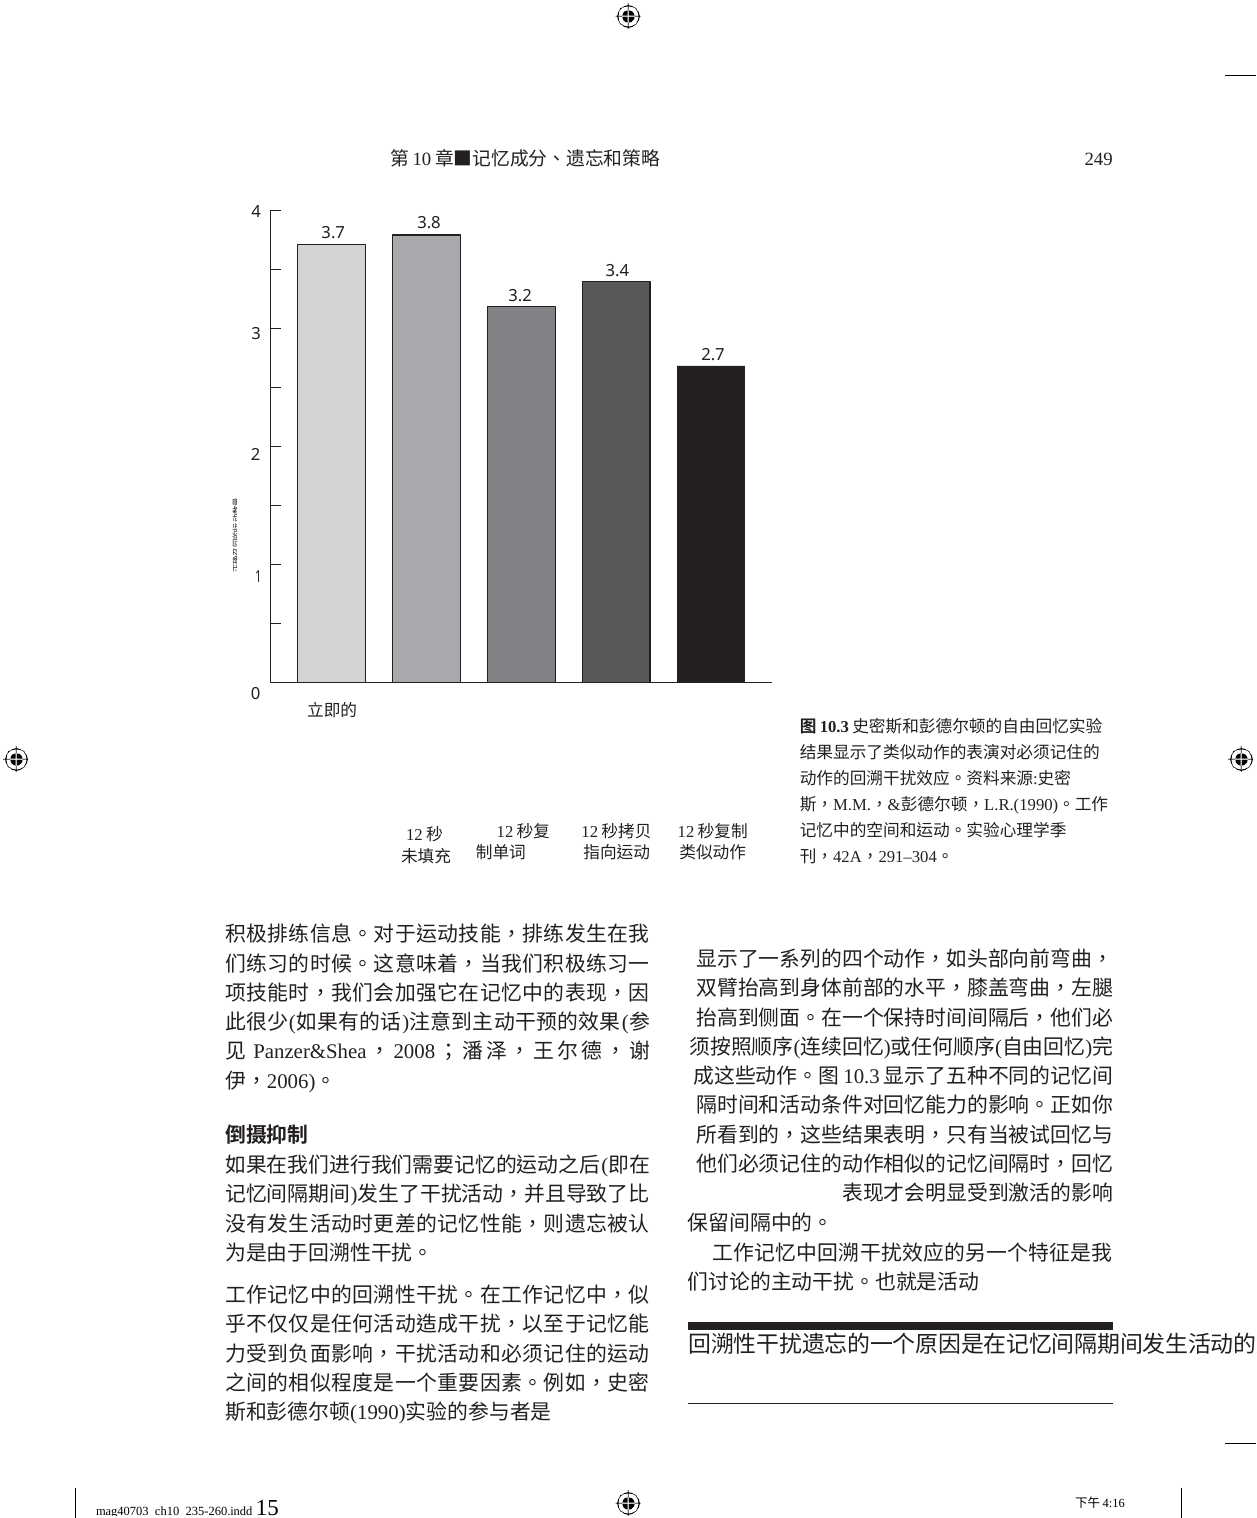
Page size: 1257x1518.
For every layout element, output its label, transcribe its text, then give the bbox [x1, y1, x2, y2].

text 12秒复制类似动作 [670, 820, 754, 864]
text 图10.3史密斯和彭德尔顿的自由回忆实验结果显示了类似动作的表演对必须记住的动作的回溯干扰效应。资料来源:史密斯，M.M.，&彭德尔顿，L.R.(1990)。工作记忆中的空间和运动。实验心理学季刊，42A，291–304。 [799, 714, 1114, 867]
picture [3, 746, 29, 772]
text 立即的 [293, 703, 370, 720]
text 积极排练信息。对于运动技能，排练发生在我们练习的时候。这意味着，当我们积极练习一项技能时，我们会加强它在记忆中的表现，因此很少(如果有的话)注意到主动干预的效果(参见Panzer&Shea，2008；潘泽，王尔德，谢伊，2006)。 [225, 919, 650, 1094]
text 如果在我们进行我们需要记忆的运动之后(即在记忆间隔期间)发生了干扰活动，并且导致了比没有发生活动时更差的记忆性能，则遗忘被认为是由于回溯性干扰。 [225, 1150, 650, 1266]
text 4 [251, 200, 1158, 223]
text 1 [255, 564, 1158, 587]
text 2 [251, 443, 1158, 466]
text 第10章■记忆成分、遗忘和策略 249 [390, 146, 1158, 171]
text 12秒未填充 [401, 823, 457, 867]
subtitle 倒摄抑制 [225, 1121, 650, 1149]
text 保留间隔中的。 [687, 1208, 1158, 1237]
picture [615, 1490, 641, 1516]
text 工作记忆中的回溯性干扰。在工作记忆中，似乎不仅仅是任何活动造成干扰，以至于记忆能力受到负面影响，干扰活动和必须记住的运动之间的相似程度是一个重要因素。例如，史密斯和彭德尔顿(1990)实验的参与者是 [225, 1280, 650, 1426]
picture [1228, 746, 1254, 772]
text 工作记忆中回溯干扰效应的另一个特征是我们讨论的主动干扰。也就是活动 [687, 1238, 1113, 1296]
picture [615, 3, 641, 29]
text 12秒拷贝指向运动 [573, 820, 659, 864]
text 3 [251, 321, 1158, 344]
text 显示了一系列的四个动作，如头部向前弯曲，双臂抬高到身体前部的水平，膝盖弯曲，左腿抬高到侧面。在一个保持时间间隔后，他们必须按照顺序(连续回忆)或任何顺序(自由回忆)完成这些动作。图10.3显示了五种不同的记忆间隔时间和活动条件对回忆能力的影响。正如你所看到的，这些结果表明，只有当被试回忆与他们必须记住的动作相似的记忆间隔时，回忆表现才会明显受到激活的影响 [686, 944, 1113, 1207]
text 0 [141, 686, 370, 703]
text 12秒复制单词 [476, 820, 563, 864]
